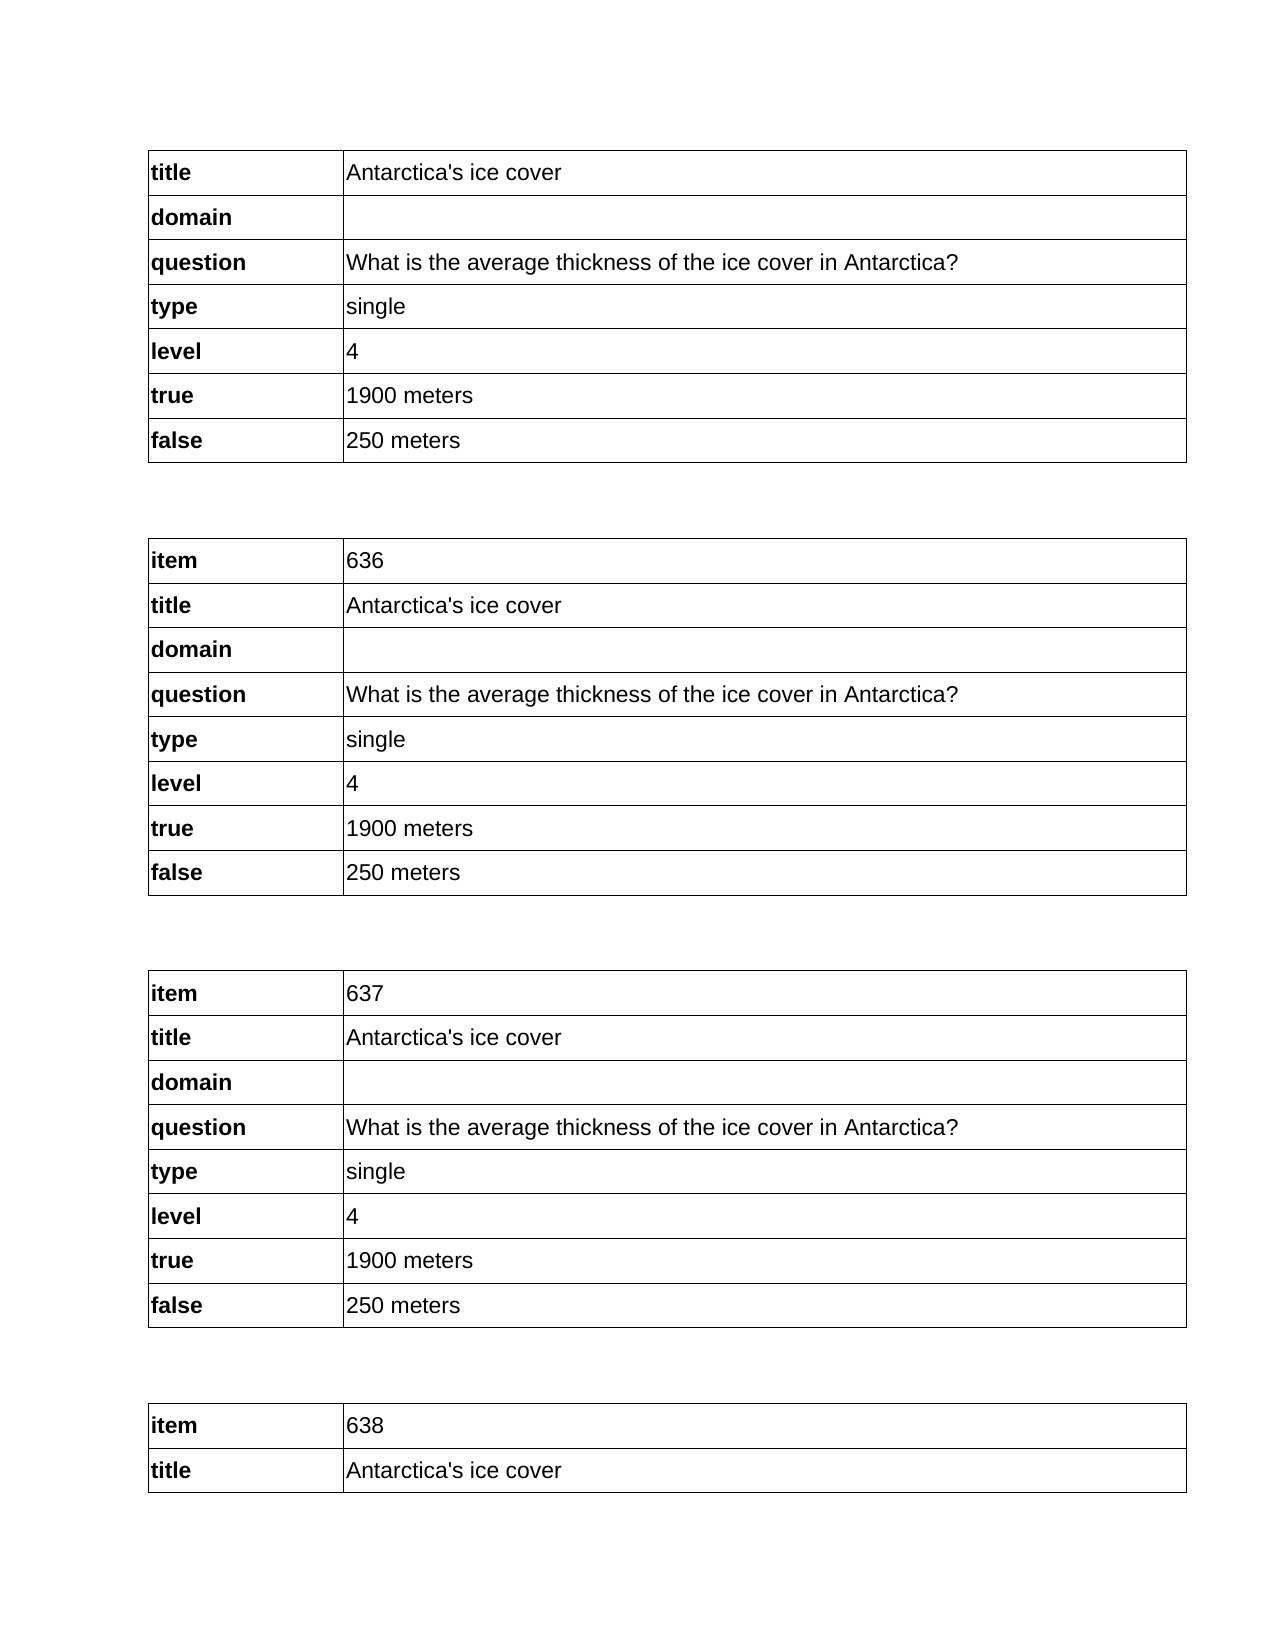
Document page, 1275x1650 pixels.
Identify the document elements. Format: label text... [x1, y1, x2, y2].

table_cell question [149, 673, 343, 716]
table_cell What is the average thickness of the ice cover in Antarctica? [344, 673, 1186, 716]
table_header item [149, 1404, 343, 1447]
table_cell single [344, 717, 1186, 761]
table_header item [149, 539, 343, 582]
table_cell type [149, 285, 343, 328]
table_cell false [149, 851, 343, 894]
table_cell true [149, 1239, 343, 1282]
table_cell level [149, 329, 343, 373]
table_header item [149, 971, 343, 1015]
table_cell 4 [344, 762, 1186, 805]
table_cell [344, 196, 1186, 239]
table_cell title [149, 1016, 343, 1059]
table_cell domain [149, 628, 343, 672]
table_cell single [344, 285, 1186, 328]
table_cell Antarctica's ice cover [344, 1449, 1186, 1492]
table_cell 1900 meters [344, 806, 1186, 850]
table_cell domain [149, 1061, 343, 1104]
table_header 636 [344, 539, 1186, 582]
table_cell domain [149, 196, 343, 239]
table_cell 250 meters [344, 1284, 1186, 1327]
table_cell 250 meters [344, 419, 1186, 462]
table_cell type [149, 1150, 343, 1193]
table_cell question [149, 240, 343, 284]
table_cell level [149, 1194, 343, 1238]
table_cell 1900 meters [344, 374, 1186, 417]
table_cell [344, 240, 1186, 284]
table_cell title [149, 151, 343, 194]
table_header 637 [344, 971, 1186, 1015]
table_cell 1900 meters [344, 1239, 1186, 1282]
table_cell Antarctica's ice cover [344, 151, 1186, 194]
table_cell 4 [344, 329, 1186, 373]
table_cell false [149, 419, 343, 462]
table_cell Antarctica's ice cover [344, 584, 1186, 627]
table_cell Antarctica's ice cover [344, 1016, 1186, 1059]
table_cell true [149, 806, 343, 850]
table_cell single [344, 1150, 1186, 1193]
table_header 638 [344, 1404, 1186, 1447]
table_cell [344, 628, 1186, 672]
table_cell question [149, 1105, 343, 1149]
table_cell false [149, 1284, 343, 1327]
table_cell [344, 1061, 1186, 1104]
table_cell type [149, 717, 343, 761]
table_cell What is the average thickness of the ice cover in Antarctica? [344, 1105, 1186, 1149]
table_cell level [149, 762, 343, 805]
table_cell title [149, 1449, 343, 1492]
table_cell title [149, 584, 343, 627]
table_cell 250 meters [344, 851, 1186, 894]
table_cell true [149, 374, 343, 417]
table_cell 4 [344, 1194, 1186, 1238]
